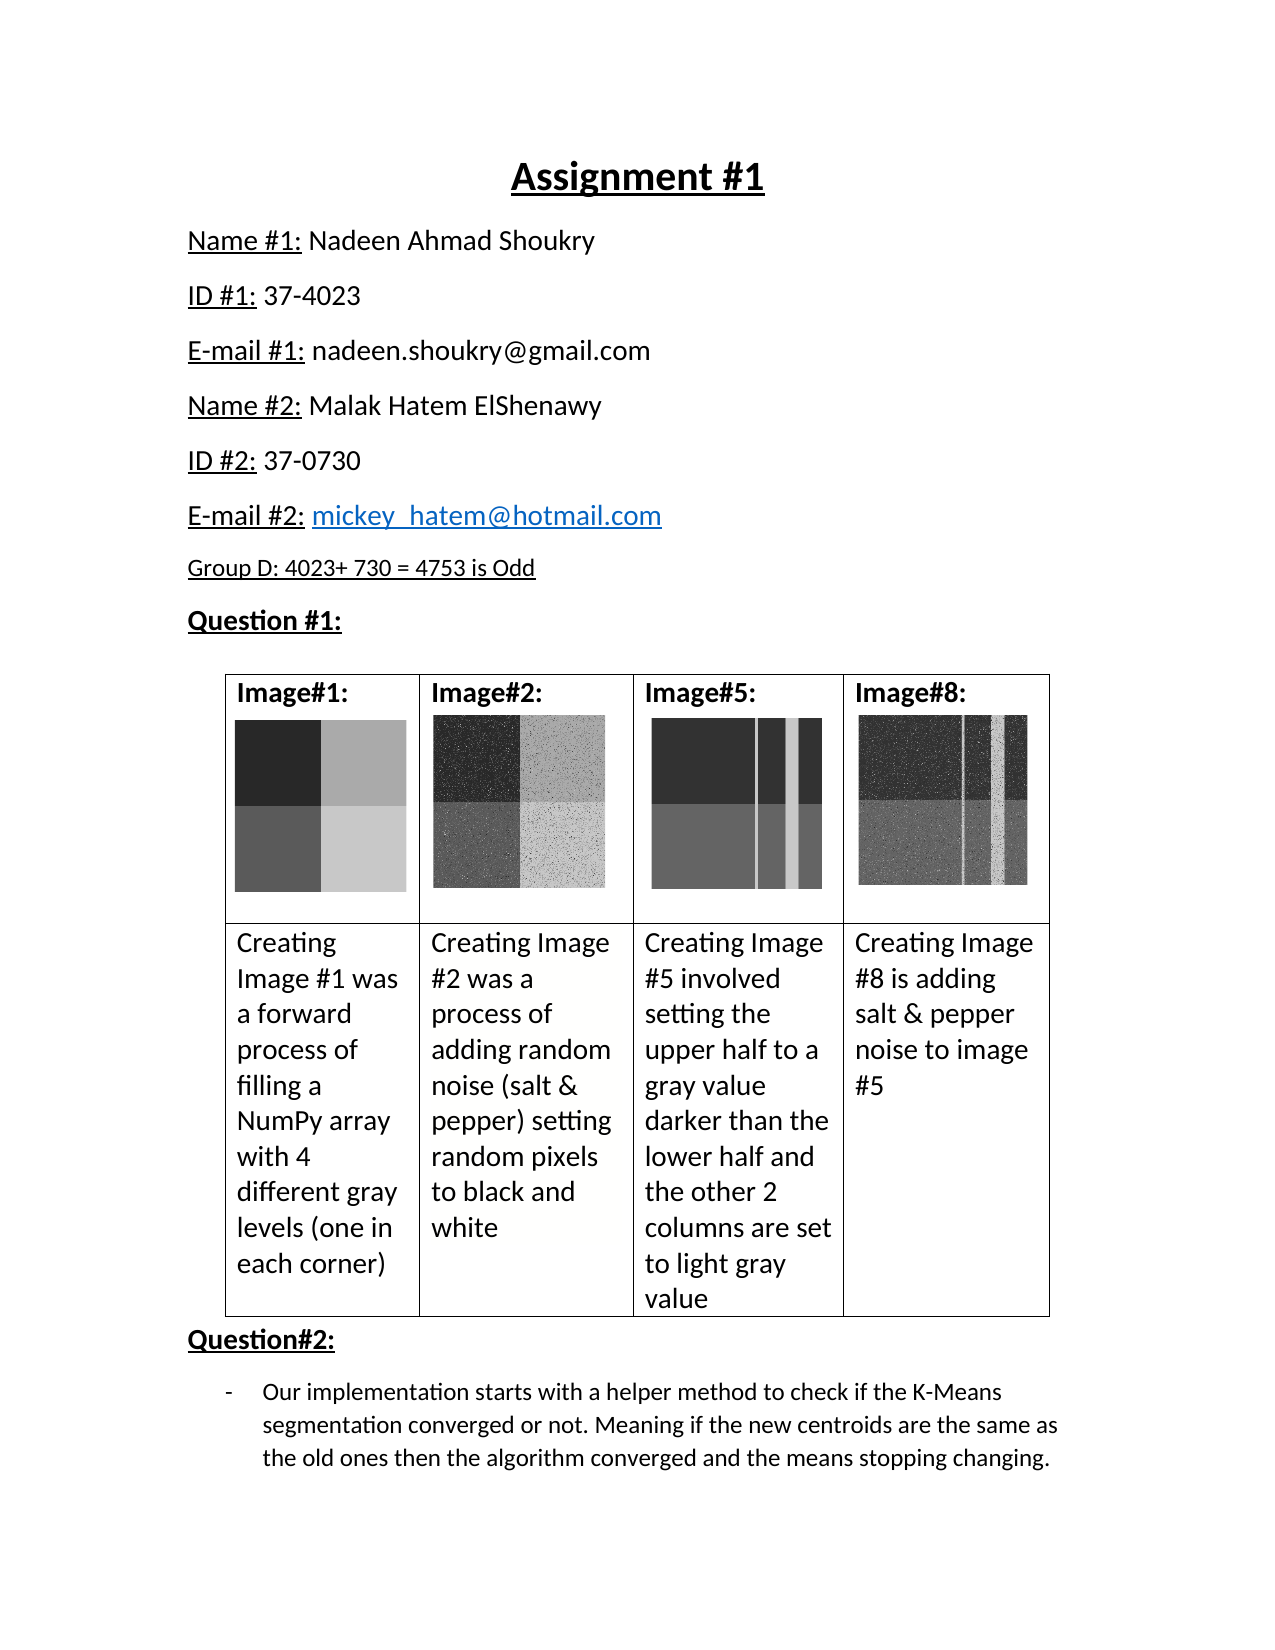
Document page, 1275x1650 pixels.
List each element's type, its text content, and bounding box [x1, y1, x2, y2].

text Name #2: Malak Hatem ElShenawy [187, 387, 1087, 422]
table_header Image#1: [226, 675, 419, 923]
picture [433, 715, 605, 888]
table_cell Creating Image #5 involved setting the upper half to a gray value darker than the lower half and the other 2 columns are set to light gray value [634, 924, 843, 1316]
table_cell Creating Image #1 was a forward process of filling a NumPy array with 4 different gray levels (one in each corner) [226, 924, 419, 1316]
table_cell Creating Image #2 was a process of adding random noise (salt & pepper) setting random pixels to black and white [420, 924, 633, 1316]
text E-mail #1: nadeen.shoukry@gmail.com [187, 332, 1087, 367]
text Name #1: Nadeen Ahmad Shoukry [187, 222, 1087, 257]
text ID #2: 37-0730 [187, 442, 1087, 478]
table_cell Creating Image #8 is adding salt & pepper noise to image #5 [844, 924, 1049, 1316]
picture [234, 720, 407, 892]
text ID #1: 37-4023 [187, 277, 1087, 312]
picture [651, 718, 822, 889]
table_header Image#8: [844, 675, 1049, 923]
text Group D: 4023+ 730 = 4753 is Odd [187, 552, 1087, 583]
text Question#2: [187, 822, 1087, 1357]
text Question #1: [187, 602, 1087, 637]
picture [858, 715, 1028, 885]
table_header Image#5: [634, 675, 843, 923]
text E-mail #2: mickey_hatem@hotmail.com [187, 497, 1087, 533]
table_header Image#2: [420, 675, 633, 923]
text Assignment #1 [187, 150, 1087, 201]
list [225, 1376, 1087, 1472]
